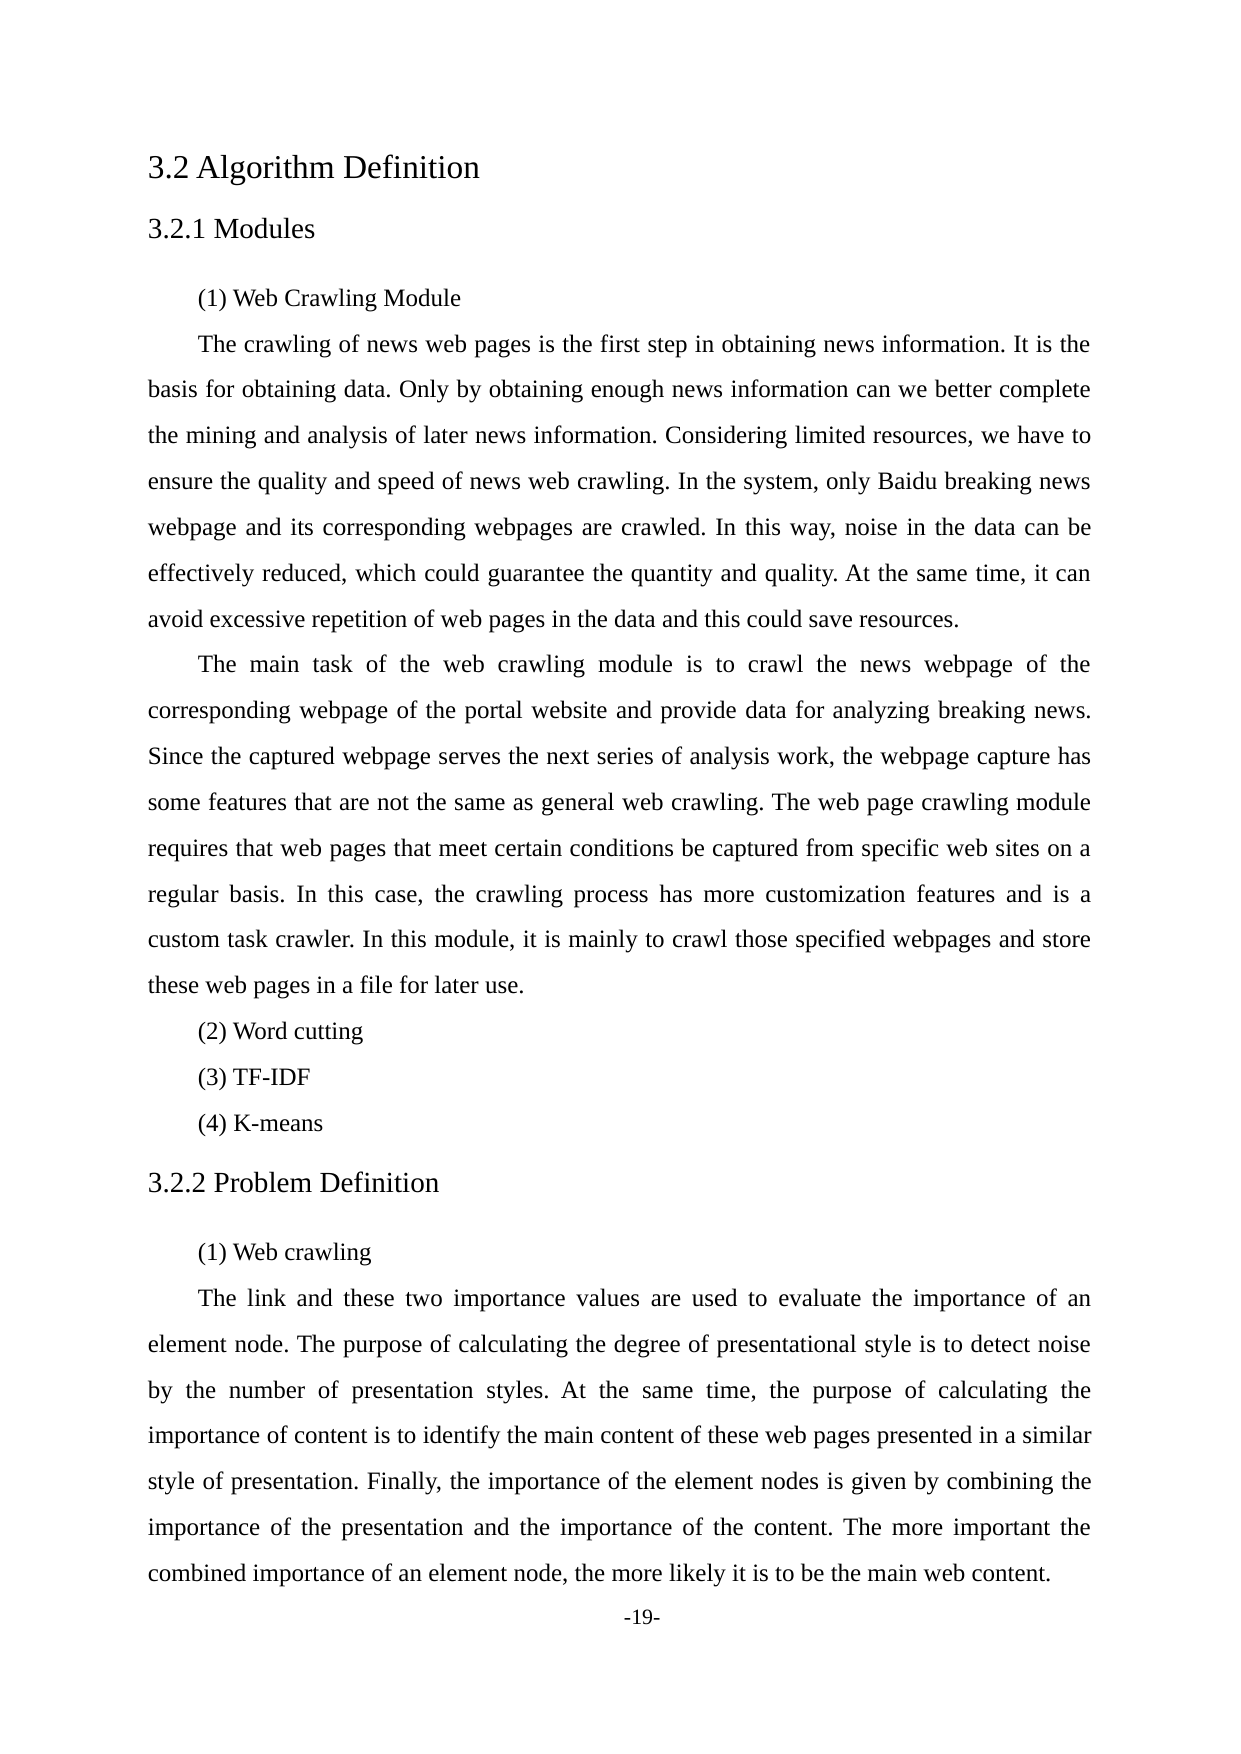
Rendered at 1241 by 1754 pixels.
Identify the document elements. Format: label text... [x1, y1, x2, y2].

text The main task of the web crawling module is to crawl the news webpage of the corresponding webpage of the portal website and provide data for analyzing breaking news. Since the captured webpage serves the next series of analysis work, the webpage capture has some features that are not the same as general web crawling. The web page crawling module requires that web pages that meet certain conditions be captured from specific web sites on a regular basis. In this case, the crawling process has more customization features and is a custom task crawler. In this module, it is mainly to crawl those specified webpages and store these web pages in a file for later use. [148, 636, 1092, 1003]
text 3.2.1 Modules [148, 211, 1092, 244]
text (2) Word cutting [148, 1003, 1092, 1049]
text (4) K-means [148, 1094, 1092, 1140]
subtitle 3.2 Algorithm Definition [148, 148, 1092, 186]
text (3) TF-IDF [148, 1049, 1092, 1094]
text (1) Web Crawling Module [148, 269, 1092, 315]
text (1) Web crawling [148, 1224, 1092, 1270]
text 3.2.2 Problem Definition [148, 1165, 1092, 1199]
text The link and these two importance values are used to evaluate the importance of an element node. The purpose of calculating the degree of presentational style is to detect noise by the number of presentation styles. At the same time, the purpose of calculating the importance of content is to identify the main content of these web pages presented in a similar style of presentation. Finally, the importance of the element nodes is given by combining the importance of the presentation and the importance of the content. The more important the combined importance of an element node, the more likely it is to be the main web content. [148, 1270, 1092, 1591]
